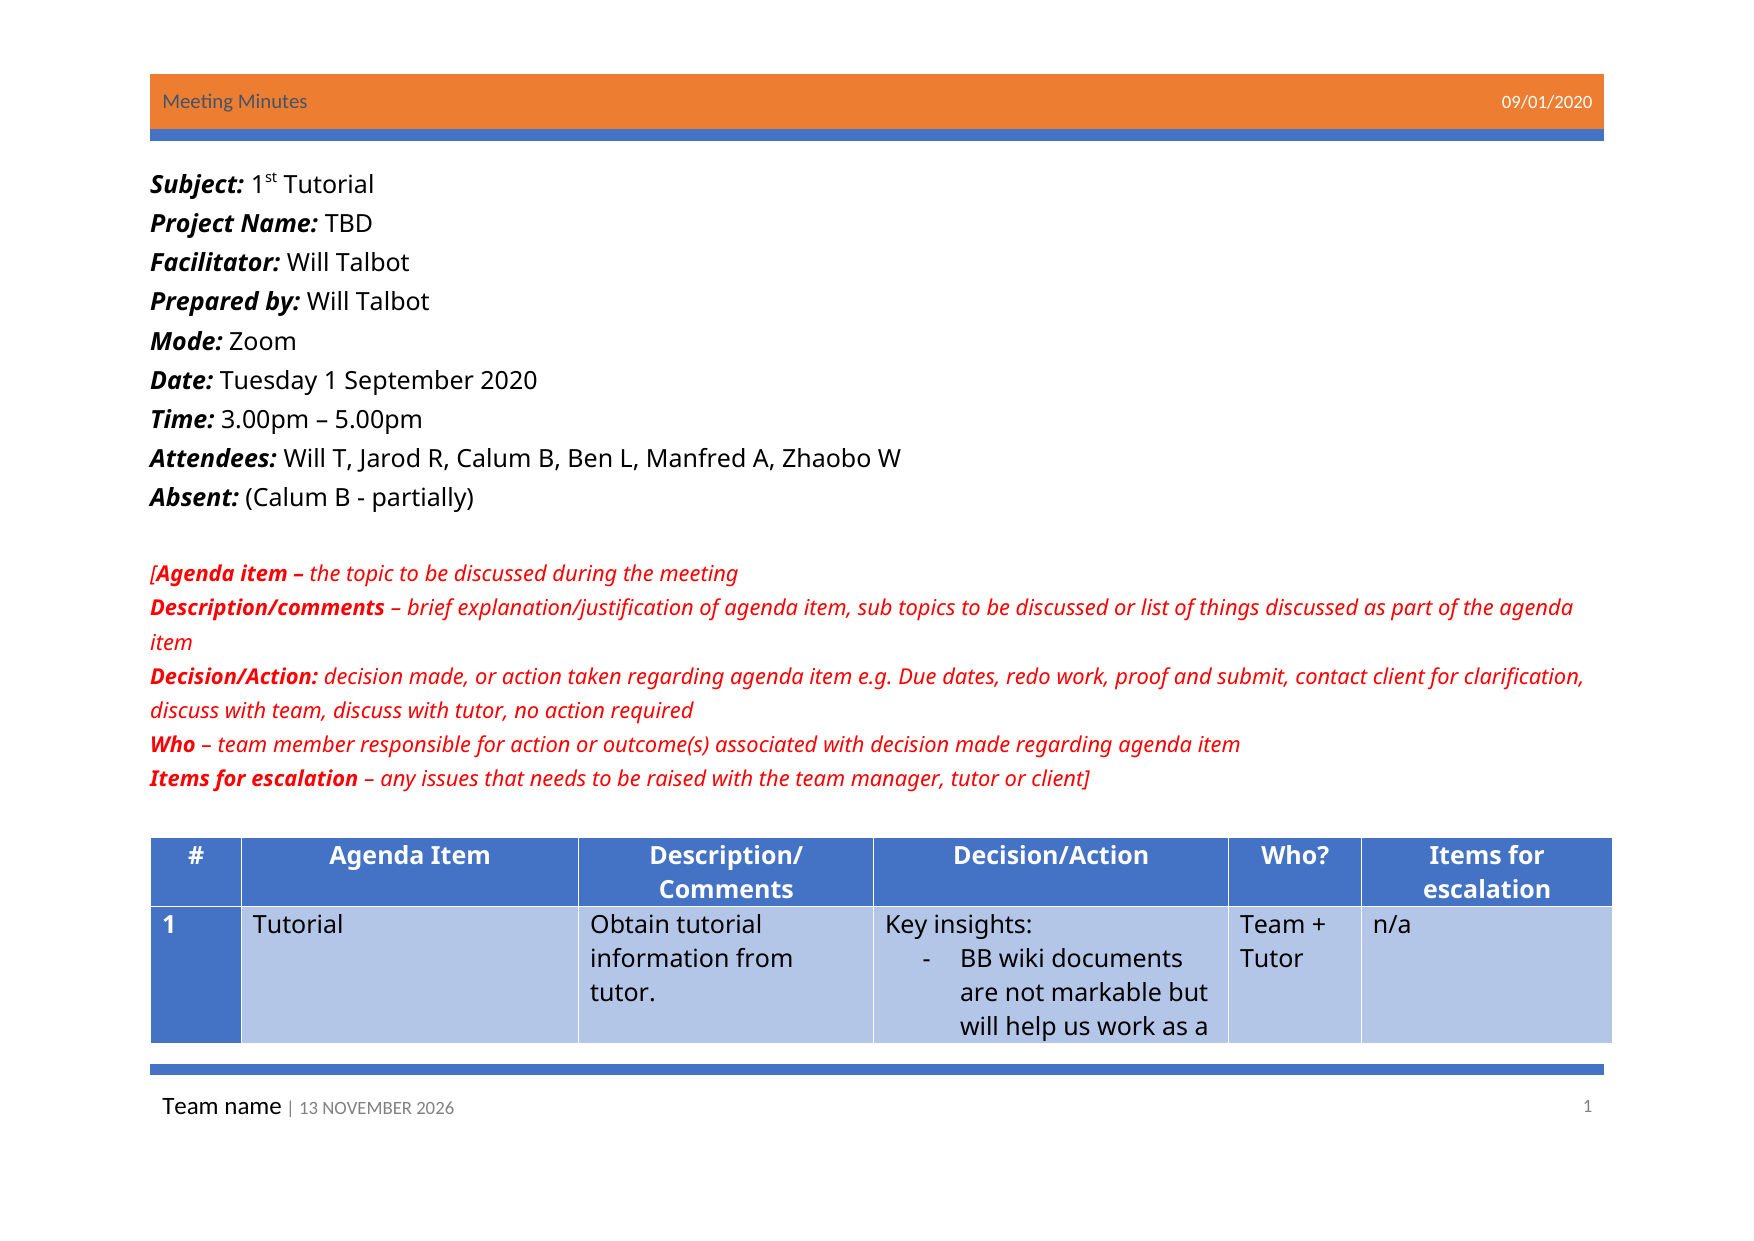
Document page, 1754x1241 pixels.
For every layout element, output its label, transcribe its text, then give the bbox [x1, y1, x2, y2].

table_header Decision/Action [874, 838, 1228, 906]
text Decision/Action: decision made, or action taken regarding agenda item e.g. Due dates, redo work, proof and submit, contact client for clarification, discuss with team, discuss with tutor, no action required [150, 661, 1604, 725]
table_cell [579, 907, 873, 1043]
table_header Who? [1229, 838, 1361, 906]
text Time: 3.00pm – 5.00pm [150, 402, 1604, 436]
table_header Agenda Item [242, 838, 578, 906]
text Who – team member responsible for action or outcome(s) associated with decision made regarding agenda item [150, 729, 1604, 759]
table_cell n/a [1362, 907, 1612, 1043]
table_header Items for escalation [1362, 838, 1612, 906]
text [Agenda item – the topic to be discussed during the meeting [150, 558, 1604, 588]
text Attendees: Will T, Jarod R, Calum B, Ben L, Manfred A, Zhaobo W [150, 441, 1604, 475]
text Facilitator: Will Talbot [150, 245, 1604, 279]
table_cell Tutorial [242, 907, 578, 1043]
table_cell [874, 907, 1228, 1043]
text Project Name: TBD [150, 206, 1604, 240]
table_cell 1 [151, 907, 241, 1043]
text Prepared by: Will Talbot [150, 284, 1604, 318]
table_cell Team + Tutor [1229, 907, 1361, 1043]
text Date: Tuesday 1 September 2020 [150, 362, 1604, 396]
text Items for escalation – any issues that needs to be raised with the team manager, tutor or client] [150, 763, 1604, 793]
text Description/comments – brief explanation/justification of agenda item, sub topics to be discussed or list of things discussed as part of the agenda item [150, 592, 1604, 656]
text Subject: 1st Tutorial [150, 167, 1604, 201]
table_header Description/ Comments [579, 838, 873, 906]
table_header # [151, 838, 241, 906]
text Absent: (Calum B - partially) [150, 480, 1604, 514]
text Mode: Zoom [150, 323, 1604, 357]
